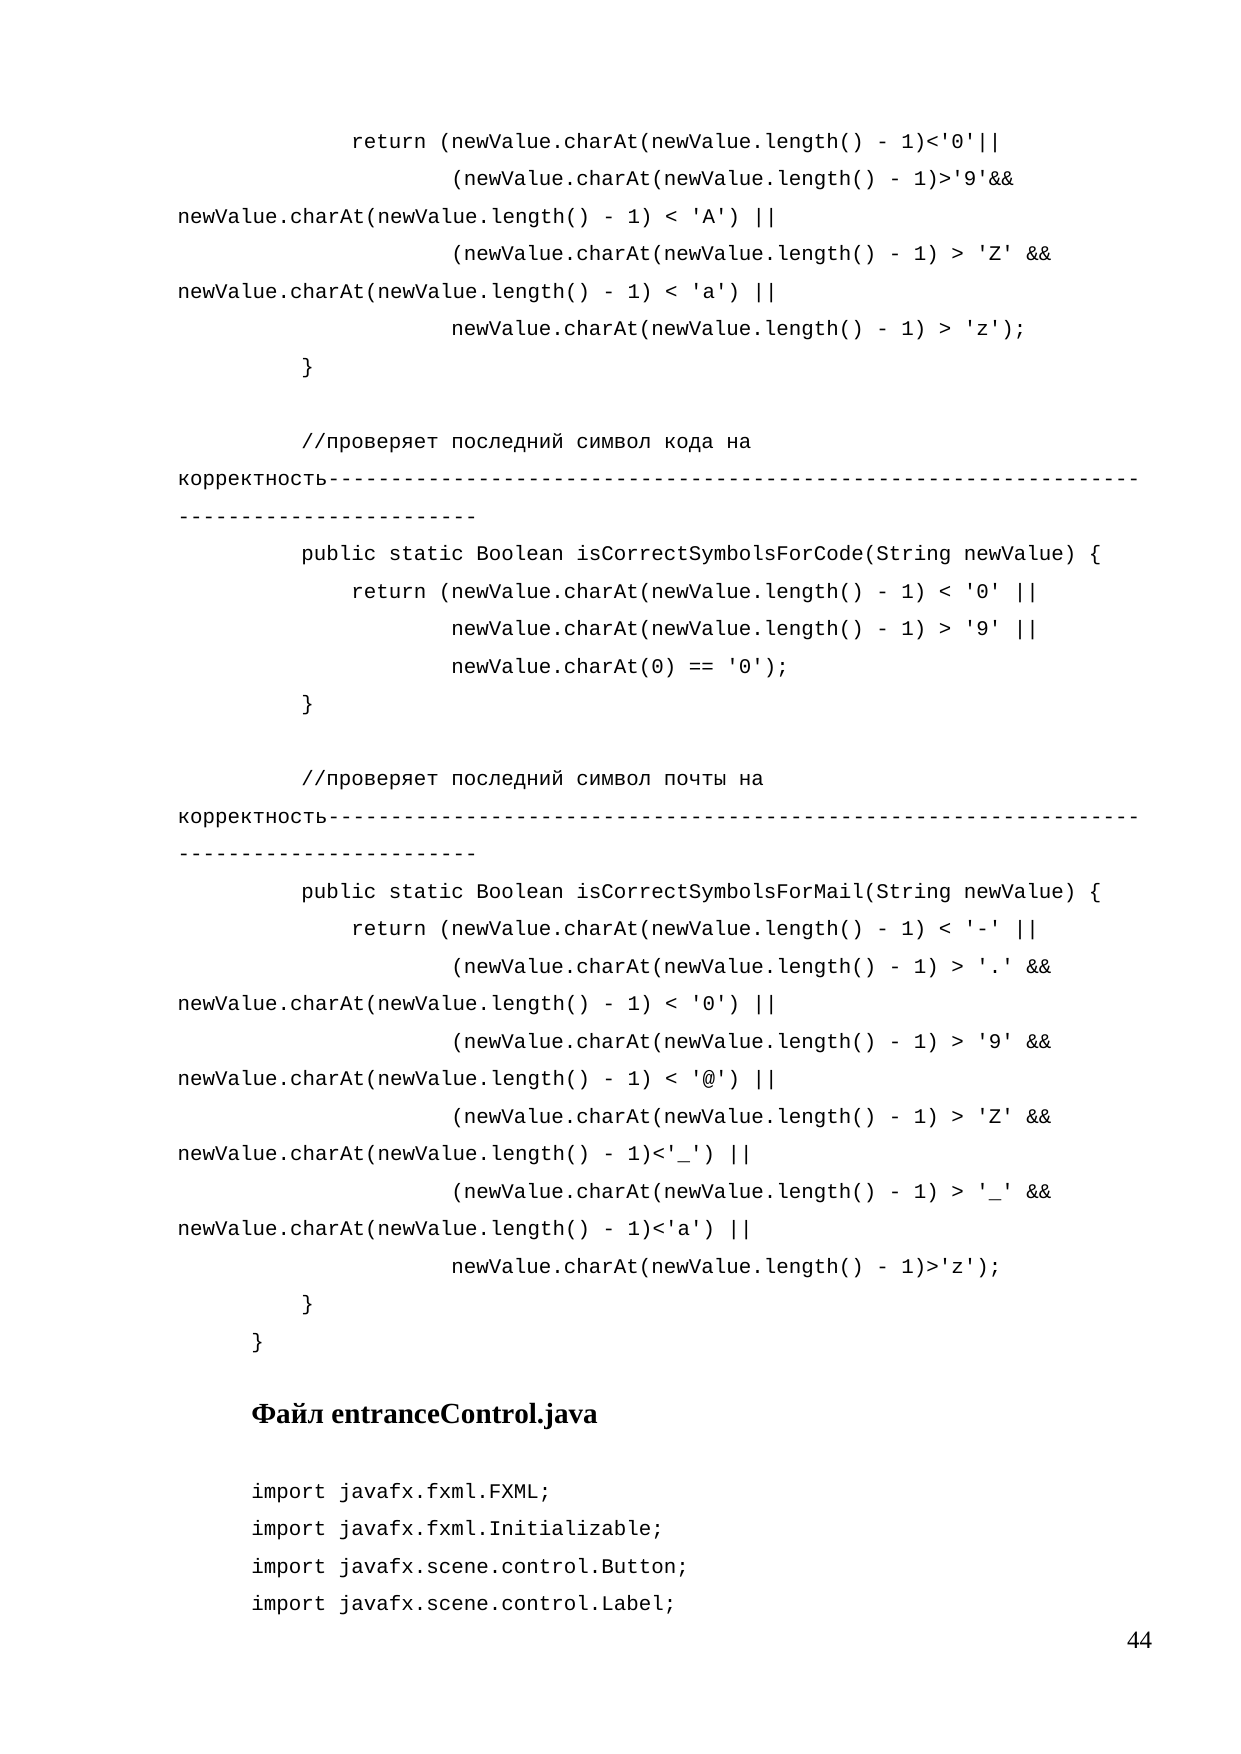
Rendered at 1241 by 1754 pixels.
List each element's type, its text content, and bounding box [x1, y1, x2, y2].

text //проверяет последний символ почты на корректность----------------------------------------------------------------------------------------- [177, 756, 1152, 868]
text import javafx.fxml.FXML; [177, 1468, 1152, 1506]
text newValue.charAt(newValue.length() - 1) > '9' || [177, 606, 1152, 643]
text return (newValue.charAt(newValue.length() - 1)<'0'|| [177, 118, 1152, 156]
text Файл entranceControl.java [177, 1393, 1152, 1431]
text (newValue.charAt(newValue.length() - 1) > '_' && newValue.charAt(newValue.length() - 1)<'a') || [177, 1168, 1152, 1243]
text return (newValue.charAt(newValue.length() - 1) < '-' || [177, 906, 1152, 943]
text } [177, 1318, 1152, 1356]
text (newValue.charAt(newValue.length() - 1) > '.' && newValue.charAt(newValue.length() - 1) < '0') || [177, 943, 1152, 1018]
text import javafx.fxml.Initializable; [177, 1506, 1152, 1543]
text newValue.charAt(newValue.length() - 1) > 'z'); [177, 306, 1152, 343]
text (newValue.charAt(newValue.length() - 1)>'9'&& newValue.charAt(newValue.length() - 1) < 'A') || [177, 156, 1152, 231]
text newValue.charAt(newValue.length() - 1)>'z'); [177, 1243, 1152, 1281]
text public static Boolean isCorrectSymbolsForMail(String newValue) { [177, 868, 1152, 906]
text } [177, 1281, 1152, 1318]
text newValue.charAt(0) == '0'); [177, 643, 1152, 681]
text } [177, 681, 1152, 718]
text return (newValue.charAt(newValue.length() - 1) < '0' || [177, 568, 1152, 606]
text } [177, 343, 1152, 381]
text (newValue.charAt(newValue.length() - 1) > 'Z' && newValue.charAt(newValue.length() - 1) < 'a') || [177, 231, 1152, 306]
text import javafx.scene.control.Button; [177, 1543, 1152, 1581]
text (newValue.charAt(newValue.length() - 1) > 'Z' && newValue.charAt(newValue.length() - 1)<'_') || [177, 1093, 1152, 1168]
text //проверяет последний символ кода на корректность----------------------------------------------------------------------------------------- [177, 418, 1152, 531]
text public static Boolean isCorrectSymbolsForCode(String newValue) { [177, 531, 1152, 568]
text (newValue.charAt(newValue.length() - 1) > '9' && newValue.charAt(newValue.length() - 1) < '@') || [177, 1018, 1152, 1093]
text import javafx.scene.control.Label; [177, 1581, 1152, 1618]
